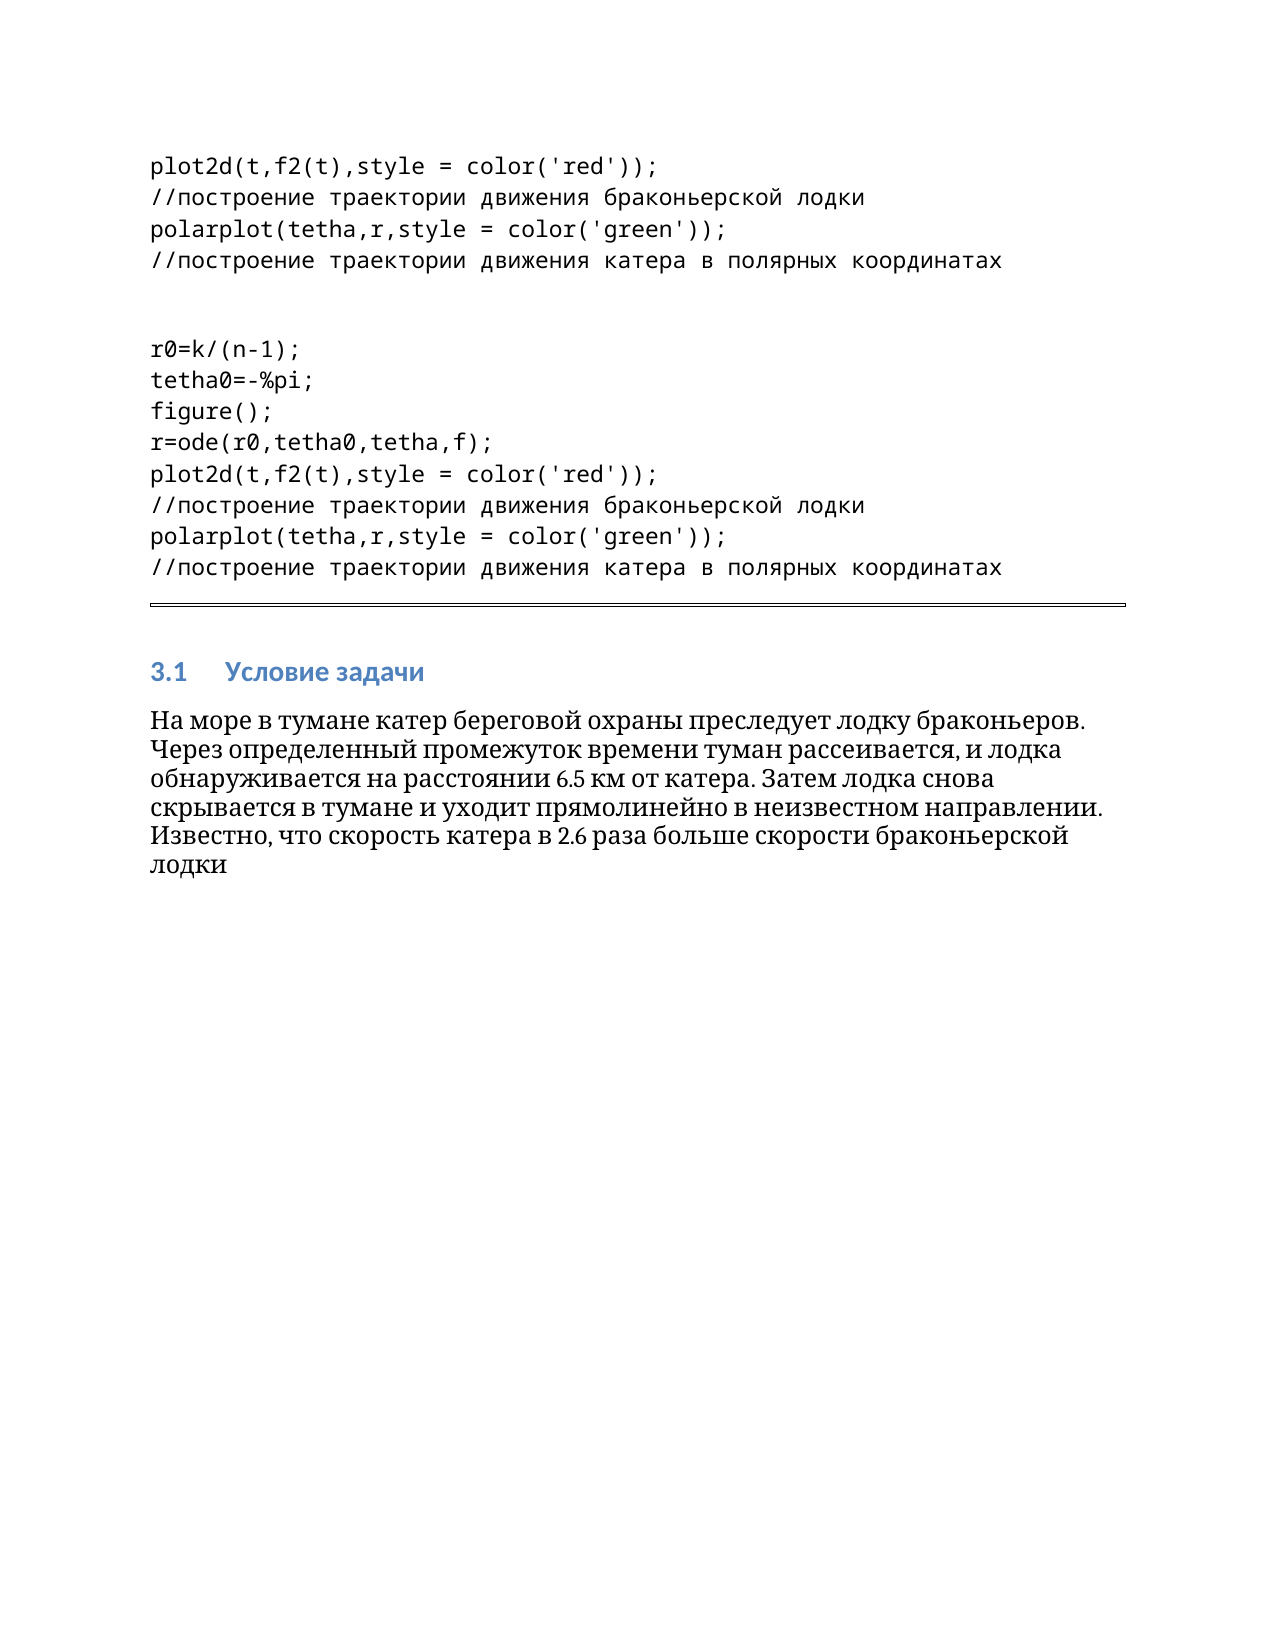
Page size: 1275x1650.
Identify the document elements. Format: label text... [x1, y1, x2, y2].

subtitle 3.1 Условие задачи [150, 653, 1125, 688]
text На море в тумане катер береговой охраны преследует лодку браконьеров. Через определенный промежуток времени туман рассеивается, и лодка обнаруживается на расстоянии 6.5 км от катера. Затем лодка снова скрывается в тумане и уходит прямолинейно в неизвестном направлении. Известно, что скорость катера в 2.6 раза больше скорости браконьерской лодки [150, 707, 1125, 880]
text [150, 150, 1125, 582]
